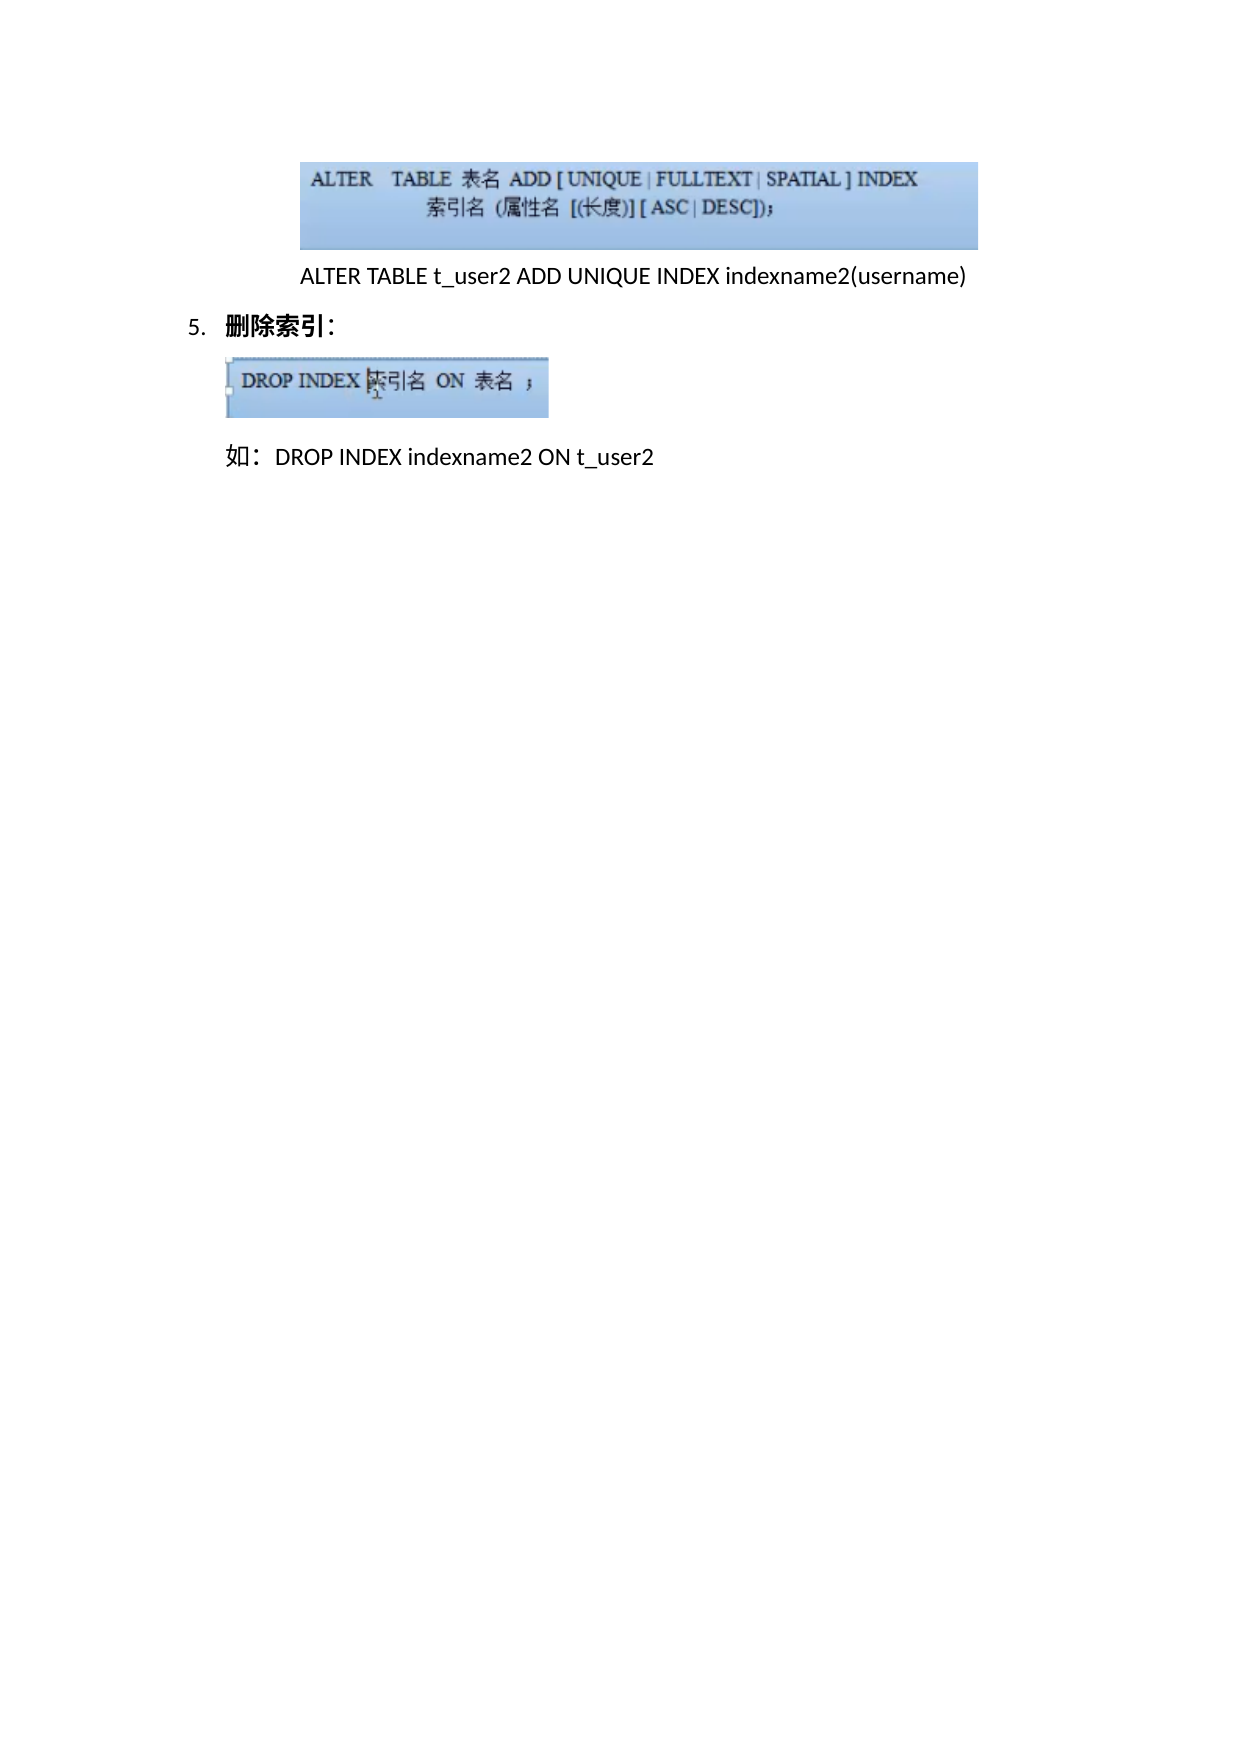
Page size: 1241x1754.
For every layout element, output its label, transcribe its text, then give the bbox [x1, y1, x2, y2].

list 删除索引： [187, 292, 1053, 357]
picture [225, 357, 549, 418]
picture [300, 162, 979, 250]
list 如：DROP INDEX indexname2 ON t_user2 [225, 422, 1053, 487]
list ALTER TABLE t_user2 ADD UNIQUE INDEX indexname2(username) [300, 259, 1053, 292]
